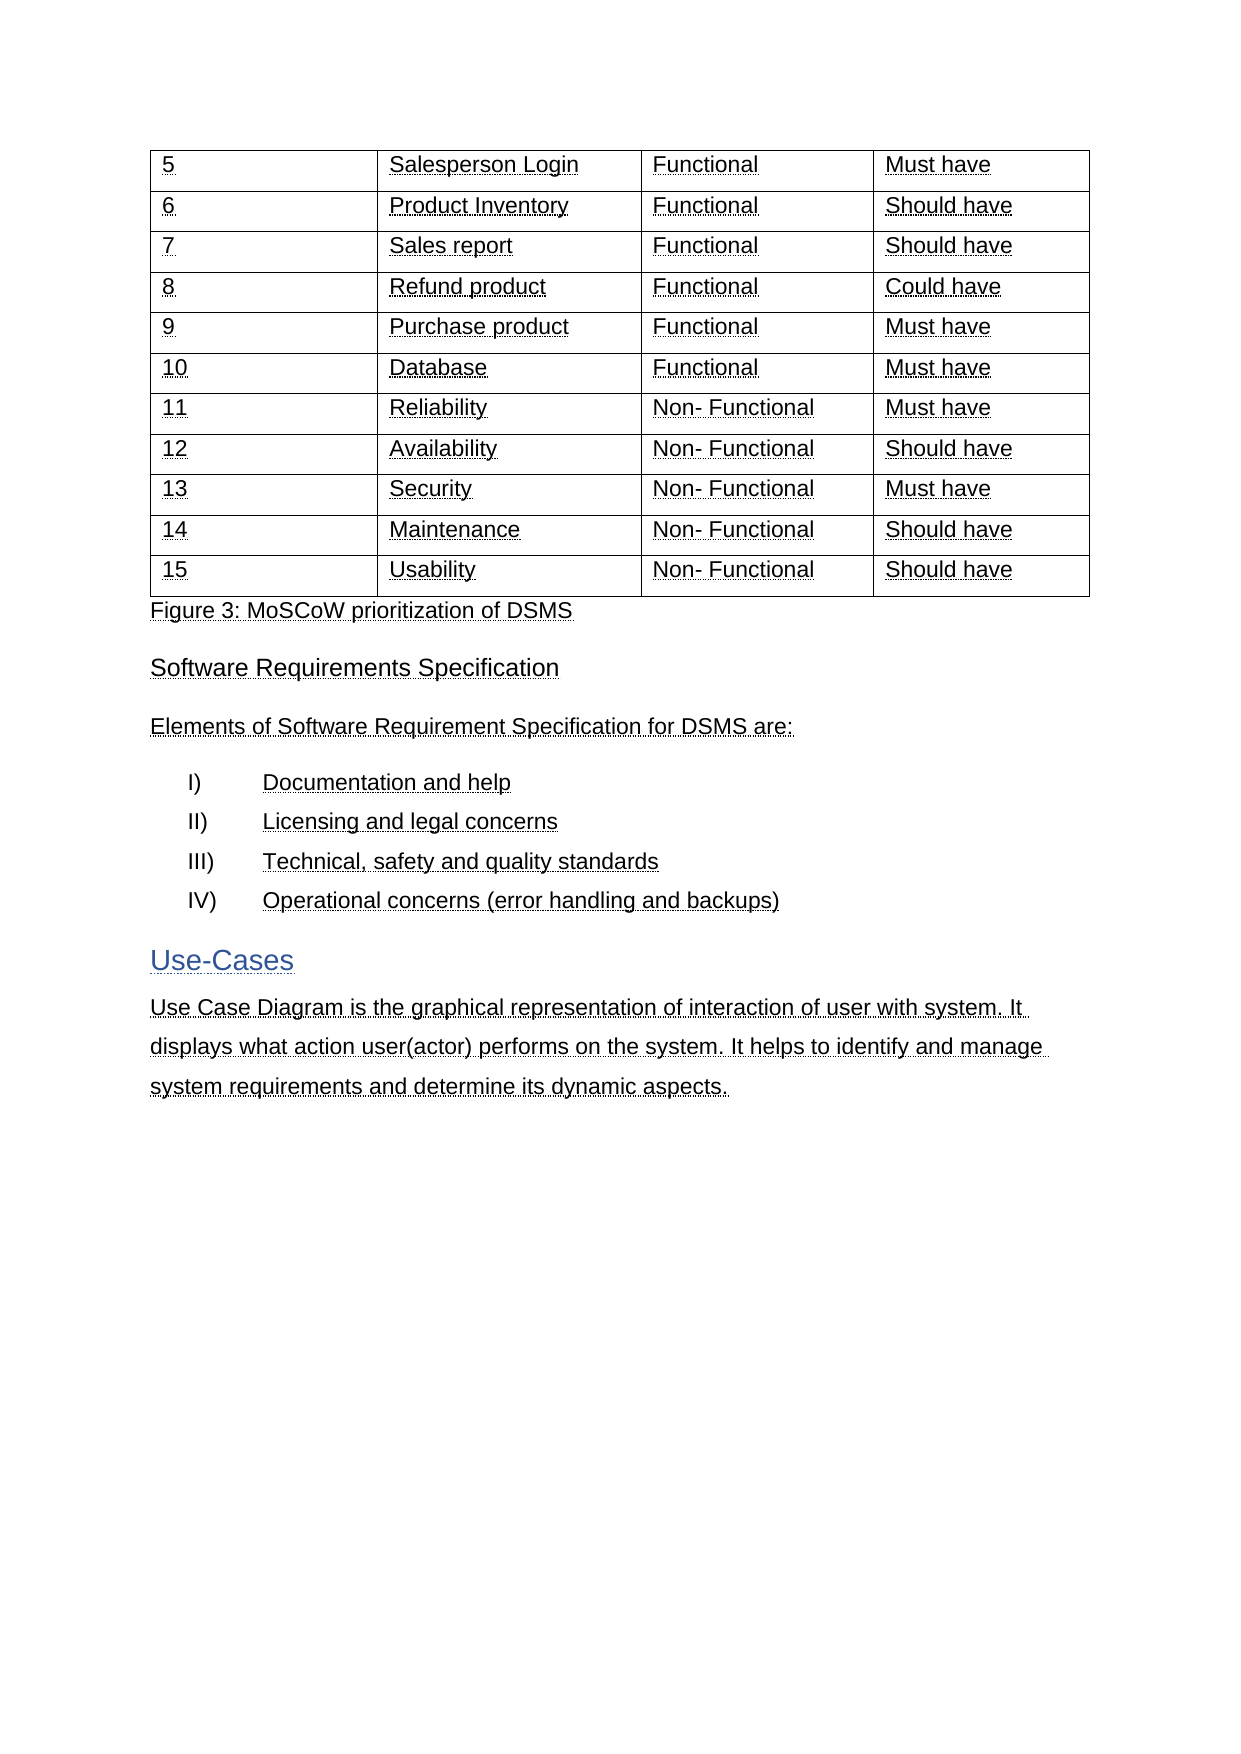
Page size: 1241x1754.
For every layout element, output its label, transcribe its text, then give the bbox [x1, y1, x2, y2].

list Technical, safety and quality standards [187, 848, 1090, 874]
table_cell Should have [874, 556, 1089, 596]
table_cell Non- Functional [642, 556, 873, 596]
table_cell Must have [874, 394, 1089, 434]
table_cell Availability [378, 435, 641, 474]
table_cell Could have [874, 273, 1089, 312]
text Elements of Software Requirement Specification for DSMS are: [150, 713, 1090, 739]
table_cell 8 [151, 273, 377, 312]
table_cell Should have [874, 192, 1089, 231]
table_cell Must have [874, 151, 1089, 191]
table_cell Functional [642, 273, 873, 312]
table_cell 10 [151, 354, 377, 393]
table_cell Usability [378, 556, 641, 596]
table_cell Reliability [378, 394, 641, 434]
table_cell 6 [151, 192, 377, 231]
table_cell Security [378, 475, 641, 515]
table_cell Salesperson Login [378, 151, 641, 191]
table_cell Must have [874, 313, 1089, 353]
text Software Requirements Specification [150, 653, 1090, 682]
table_cell Should have [874, 516, 1089, 555]
table_cell Non- Functional [642, 516, 873, 555]
table_cell Refund product [378, 273, 641, 312]
table_cell Sales report [378, 232, 641, 272]
table_cell Product Inventory [378, 192, 641, 231]
table_cell 14 [151, 516, 377, 555]
table_cell 12 [151, 435, 377, 474]
list Documentation and help [187, 769, 1090, 795]
table_cell Should have [874, 232, 1089, 272]
text Figure 3: MoSCoW prioritization of DSMS [150, 597, 1090, 623]
table_cell 5 [151, 151, 377, 191]
table_cell 9 [151, 313, 377, 353]
table_cell 7 [151, 232, 377, 272]
table_cell Non- Functional [642, 394, 873, 434]
table_cell Functional [642, 232, 873, 272]
table_cell Functional [642, 313, 873, 353]
table_cell Should have [874, 435, 1089, 474]
table_cell Purchase product [378, 313, 641, 353]
table_cell Maintenance [378, 516, 641, 555]
list Licensing and legal concerns [187, 808, 1090, 835]
table_cell Non- Functional [642, 435, 873, 474]
table_cell 13 [151, 475, 377, 515]
subtitle Use-Cases [150, 943, 1090, 977]
table_cell 11 [151, 394, 377, 434]
text Use Case Diagram is the graphical representation of interaction of user with system. It displays what action user(actor) performs on the system. It helps to identify and manage system requirements and determine its dynamic aspects. [150, 994, 1090, 1099]
table_cell Non- Functional [642, 475, 873, 515]
table_cell Database [378, 354, 641, 393]
table_cell 15 [151, 556, 377, 596]
list Operational concerns (error handling and backups) [187, 887, 1090, 914]
table_cell Functional [642, 151, 873, 191]
table_cell Functional [642, 354, 873, 393]
table_cell Functional [642, 192, 873, 231]
table_cell Must have [874, 475, 1089, 515]
table_cell Must have [874, 354, 1089, 393]
